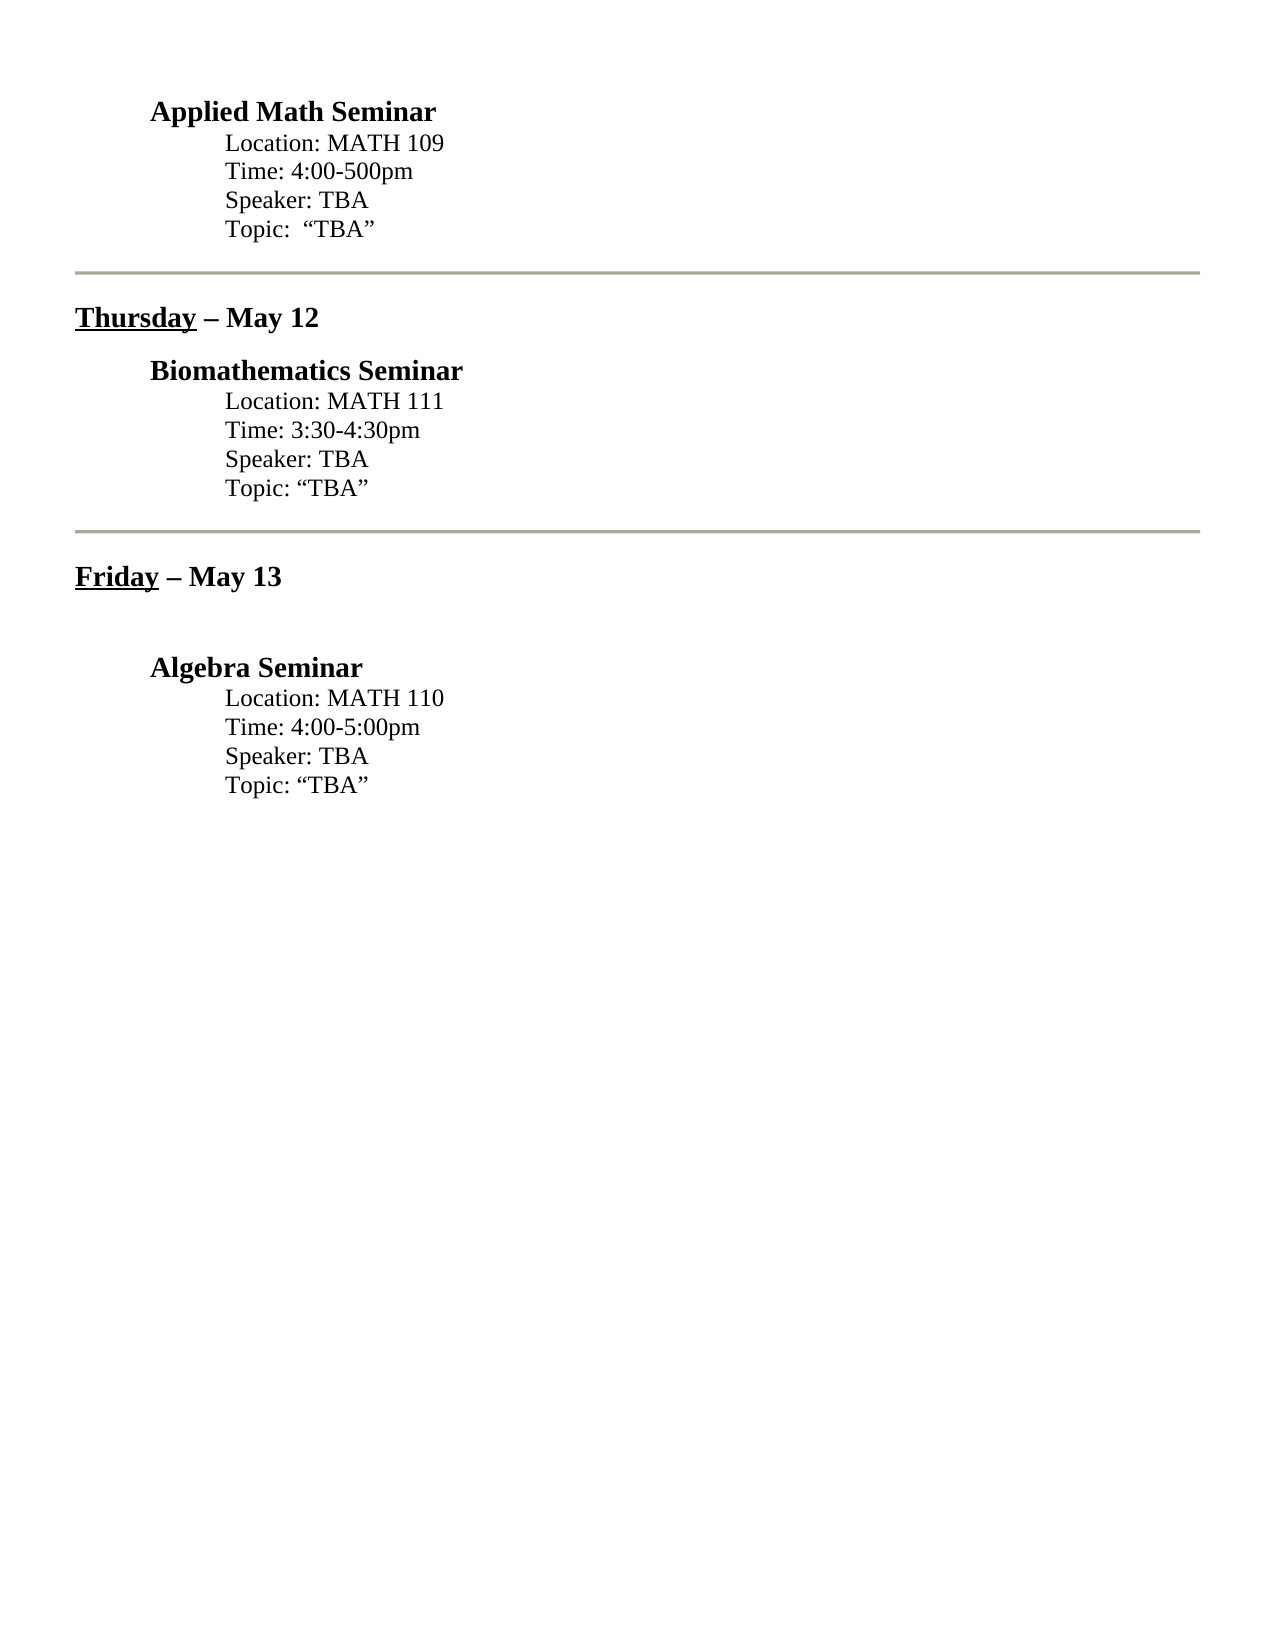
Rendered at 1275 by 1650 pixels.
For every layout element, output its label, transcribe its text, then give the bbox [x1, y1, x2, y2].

text Friday – May 13 [75, 559, 1200, 592]
text Speaker: TBA [75, 444, 1200, 473]
text Algebra Seminar [75, 650, 1200, 683]
text Topic: “TBA” [225, 770, 1200, 798]
text Location: MATH 111 [150, 386, 1200, 415]
text Speaker: TBA [75, 741, 1200, 770]
text Biomathematics Seminar [75, 353, 1200, 386]
text Applied Math Seminar [75, 94, 1200, 128]
text Speaker: TBA [75, 185, 1200, 214]
text Location: MATH 110 [150, 683, 1200, 712]
text Time: 4:00-500pm [75, 156, 1200, 185]
text Topic: “TBA” [225, 214, 1200, 243]
text Topic: “TBA” [225, 473, 1200, 501]
text Thursday – May 12 [75, 300, 1200, 334]
text Time: 4:00-5:00pm [75, 712, 1200, 741]
text Time: 3:30-4:30pm [75, 415, 1200, 444]
text Location: MATH 109 [150, 128, 1200, 156]
